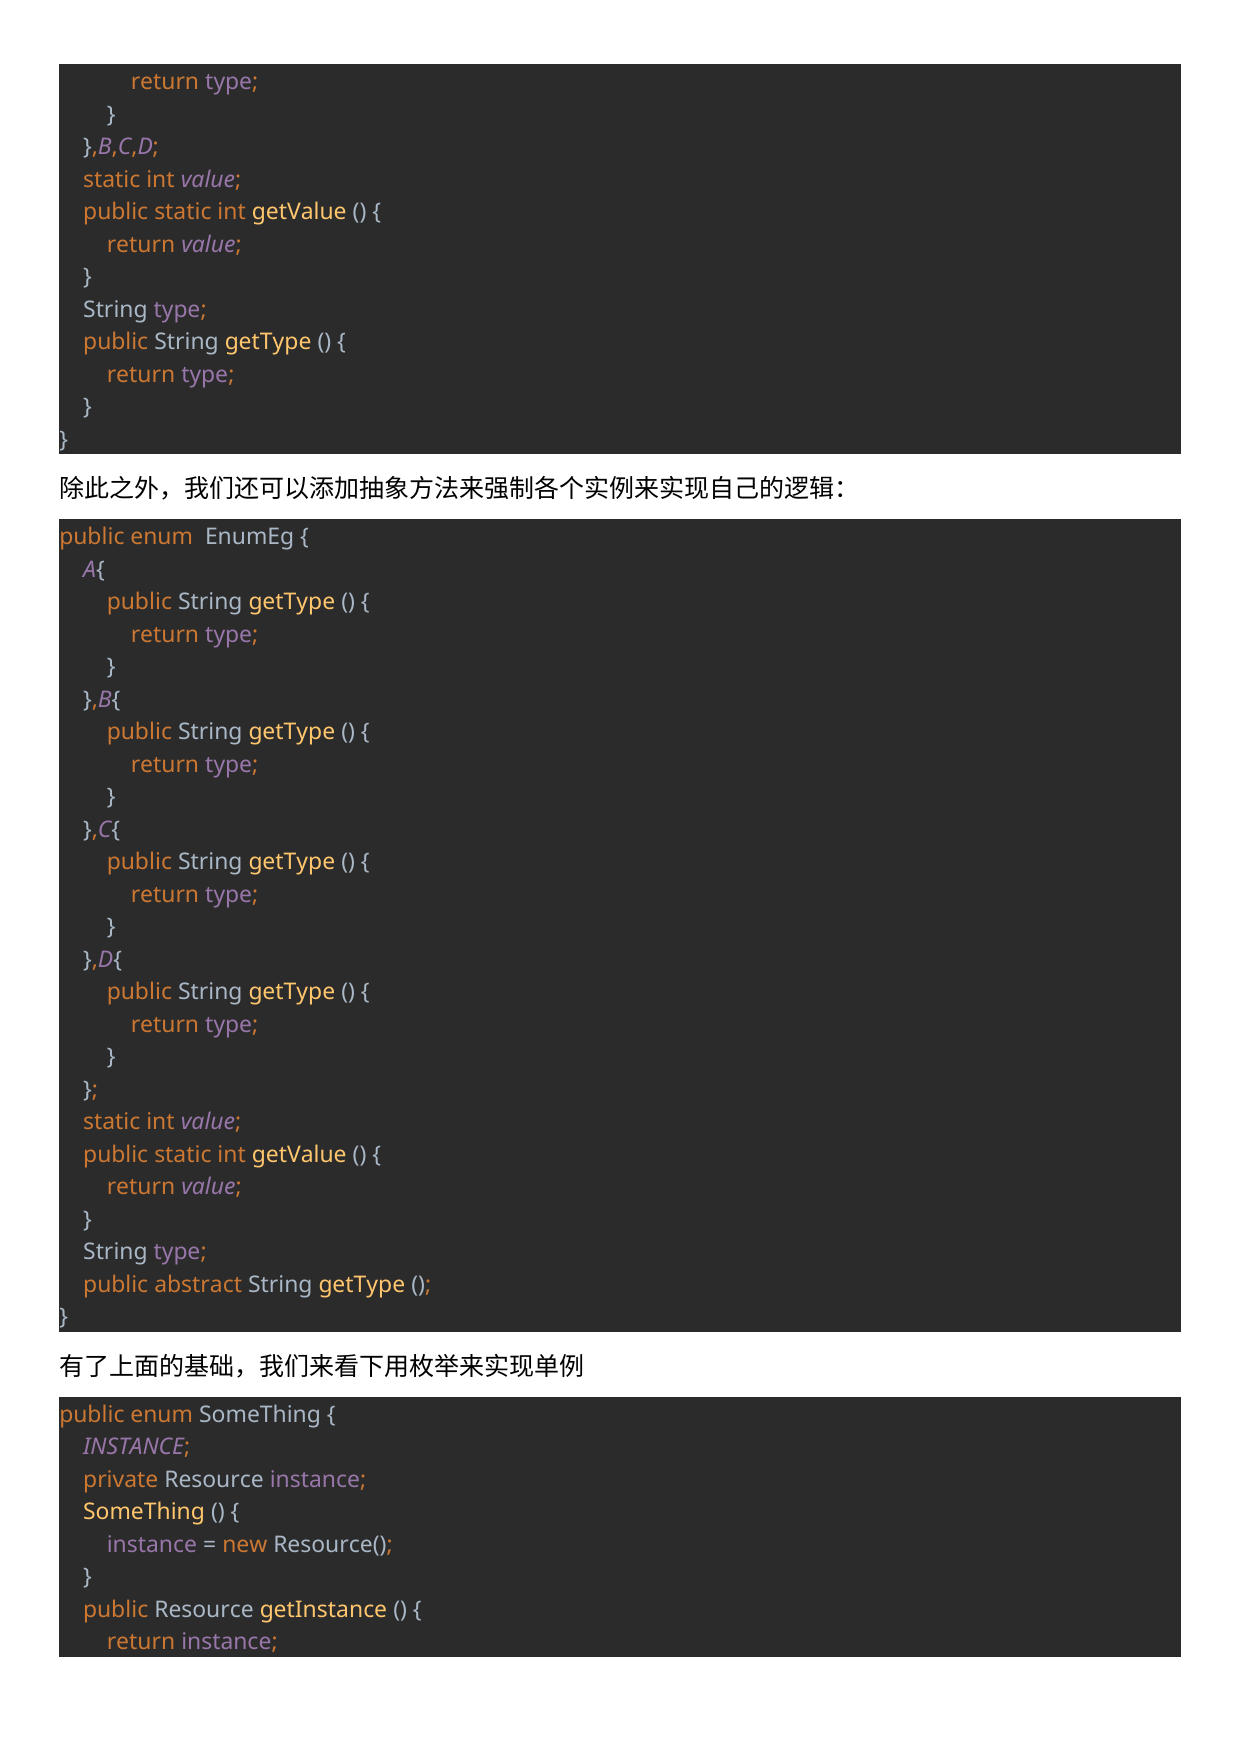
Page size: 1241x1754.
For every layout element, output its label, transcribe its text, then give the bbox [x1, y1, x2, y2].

text public enum EnumEg { A{ public String getType () { return type; } },B{ public String getType () { return type; } },C{ public String getType () { return type; } },D{ public String getType () { return type; } }; static int value; public static int getValue () { return value; } String type; public abstract String getType (); } [59, 519, 1181, 1332]
text 有了上面的基础，我们来看下用枚举来实现单例 [59, 1332, 1181, 1397]
text 除此之外，我们还可以添加抽象方法来强制各个实例来实现自己的逻辑： [59, 454, 1181, 519]
